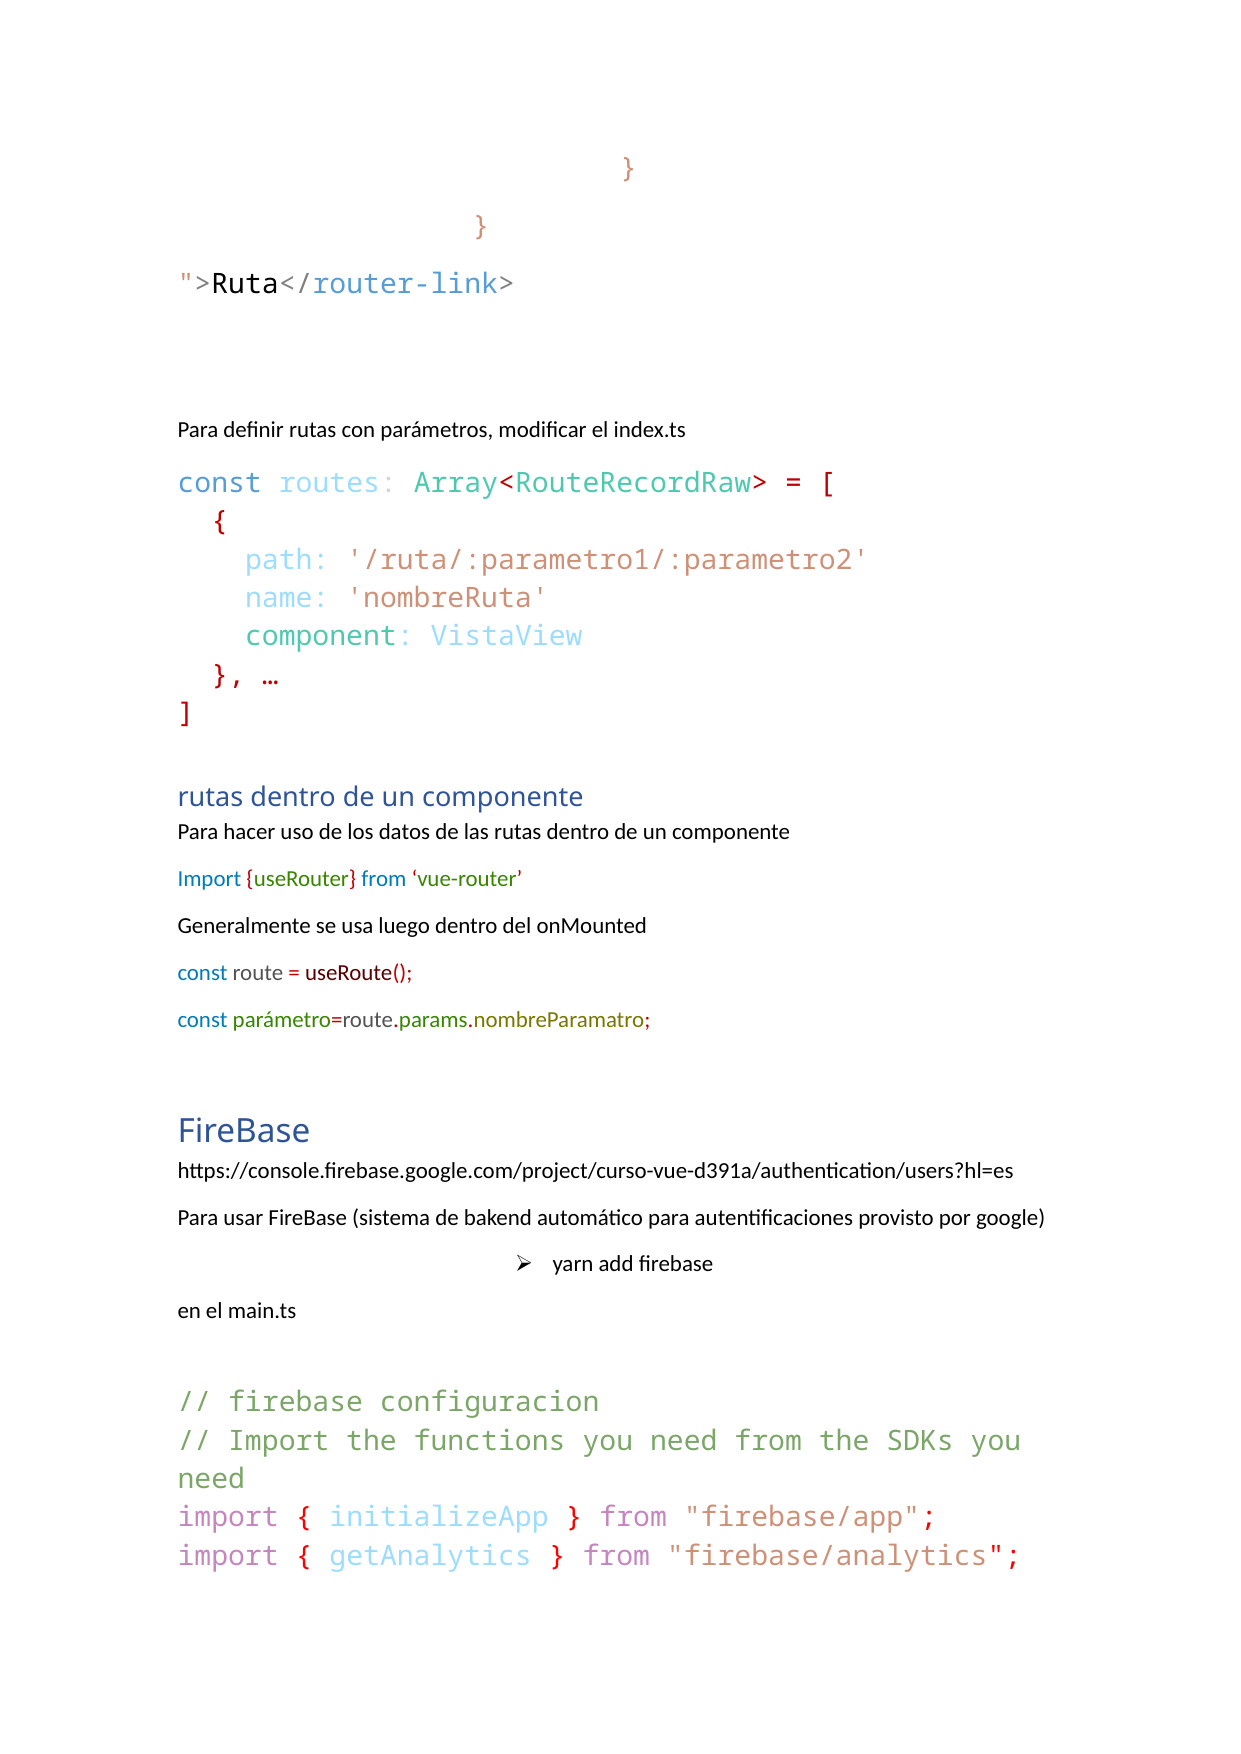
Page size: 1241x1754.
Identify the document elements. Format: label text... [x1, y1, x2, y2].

text const route = useRoute(); [177, 958, 1063, 986]
list yarn add firebase [515, 1249, 1063, 1278]
subtitle rutas dentro de un componente [177, 777, 1063, 814]
text const parámetro=route.params.nombreParamatro; [177, 1005, 1063, 1033]
text // firebase configuracion [177, 1382, 1063, 1420]
text Para usar FireBase (sistema de bakend automático para autentificaciones provisto por google) [177, 1203, 1063, 1231]
text en el main.ts [177, 1296, 1063, 1324]
text { [177, 501, 1063, 539]
text ] [177, 692, 1063, 731]
text import { getAnalytics } from "firebase/analytics"; [177, 1535, 1063, 1573]
text } [546, 148, 1063, 186]
text const routes: Array<RouteRecordRaw> = [ [177, 462, 1063, 501]
text // Import the functions you need from the SDKs you need [177, 1420, 1063, 1497]
text path: '/ruta/:parametro1/:parametro2', [177, 539, 1063, 577]
text ">Ruta</router-link> [177, 264, 1063, 302]
text import { initializeApp } from "firebase/app"; [177, 1497, 1063, 1535]
text Import {useRouter} from ‘vue-router’ [177, 864, 1063, 892]
text } [398, 206, 1063, 244]
text Para definir rutas con parámetros, modificar el index.ts [177, 415, 1063, 443]
text Generalmente se usa luego dentro del onMounted [177, 911, 1063, 939]
text name: 'nombreRuta', [177, 577, 1063, 616]
text https://console.firebase.google.com/project/curso-vue-d391a/authentication/users?hl=es [177, 1156, 1063, 1184]
text component: VistaView [177, 616, 1063, 654]
text Para hacer uso de los datos de las rutas dentro de un componente [177, 817, 1063, 845]
subtitle FireBase [177, 1107, 1063, 1152]
text }, … [177, 654, 1063, 692]
